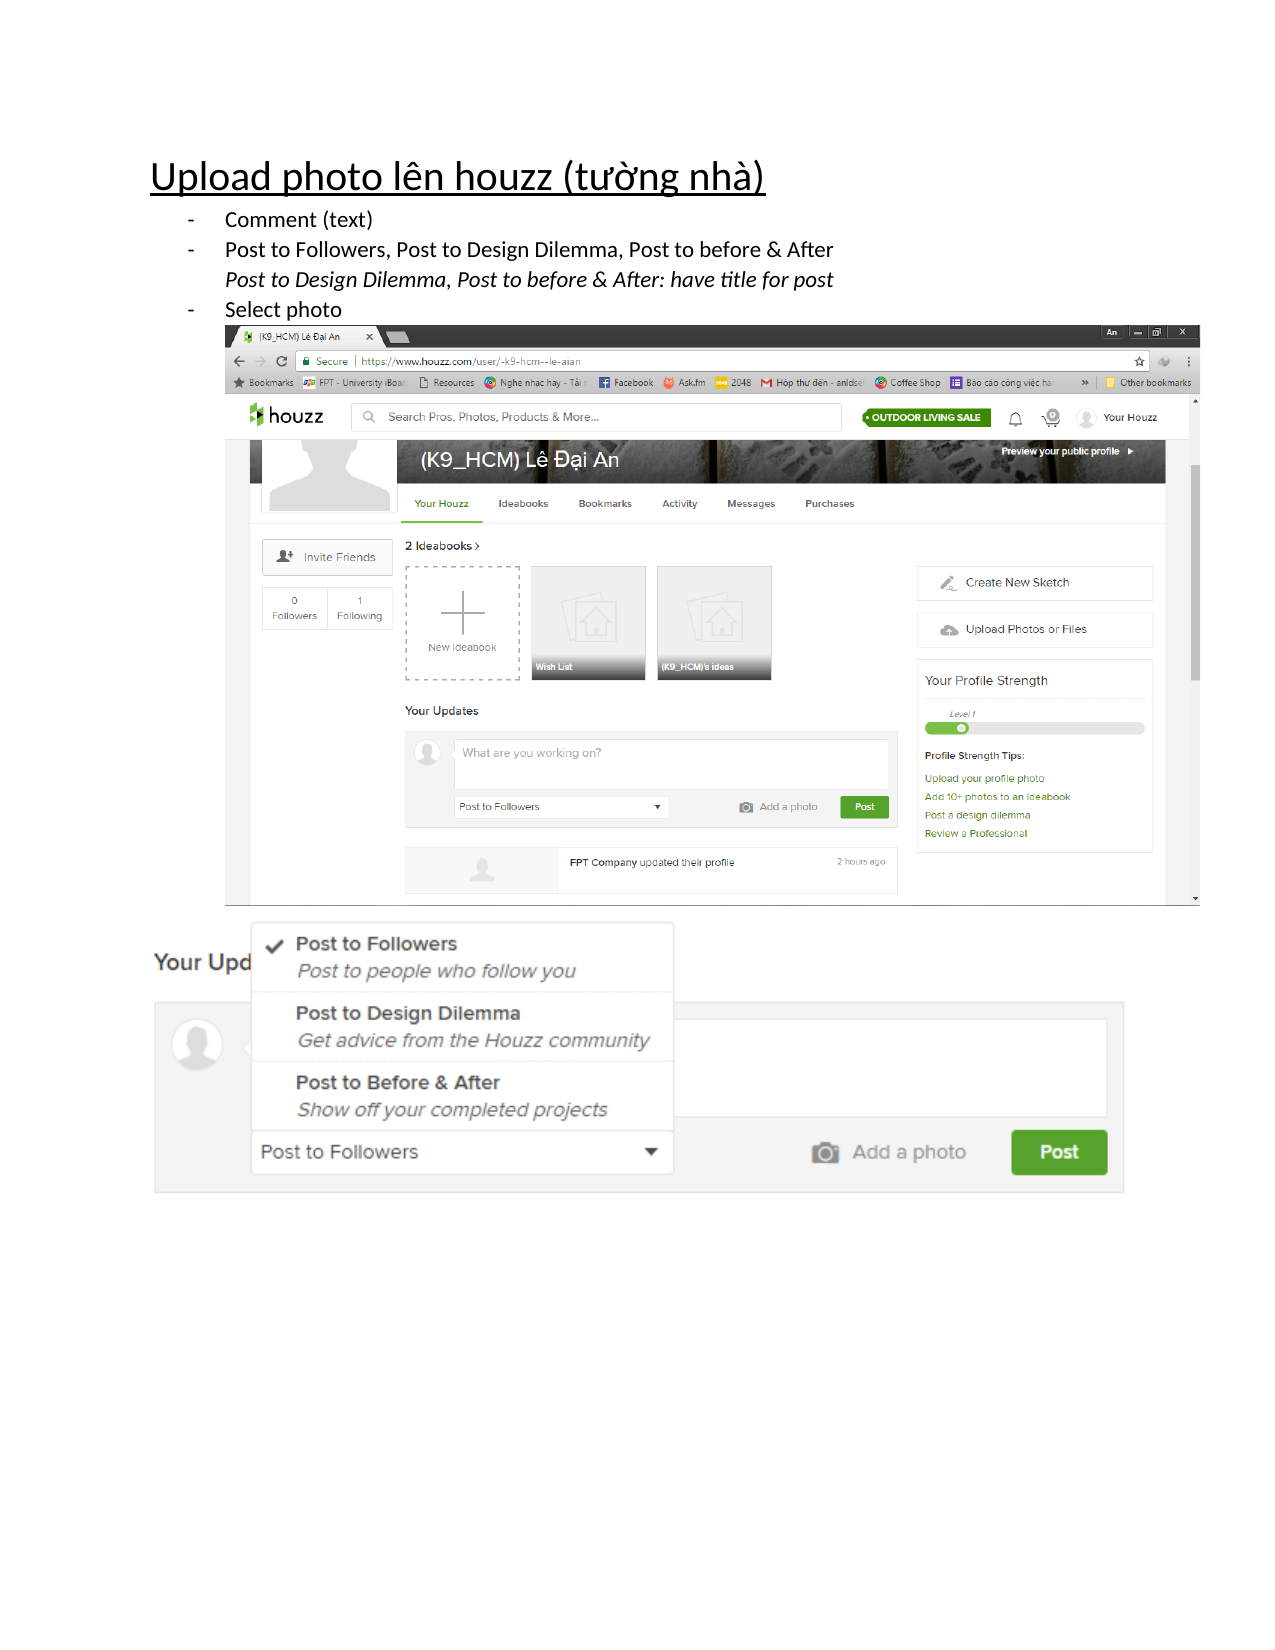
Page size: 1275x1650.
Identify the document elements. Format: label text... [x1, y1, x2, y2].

text Post to Design Dilemma, Post to before & After: have title for post [225, 265, 1125, 293]
list Comment (text) [187, 205, 1125, 233]
picture [225, 325, 1200, 906]
text Upload photo lên houzz (tường nhà) [150, 150, 1125, 201]
list Post to Followers, Post to Design Dilemma, Post to before & After [187, 235, 1125, 263]
picture [150, 908, 1125, 1198]
